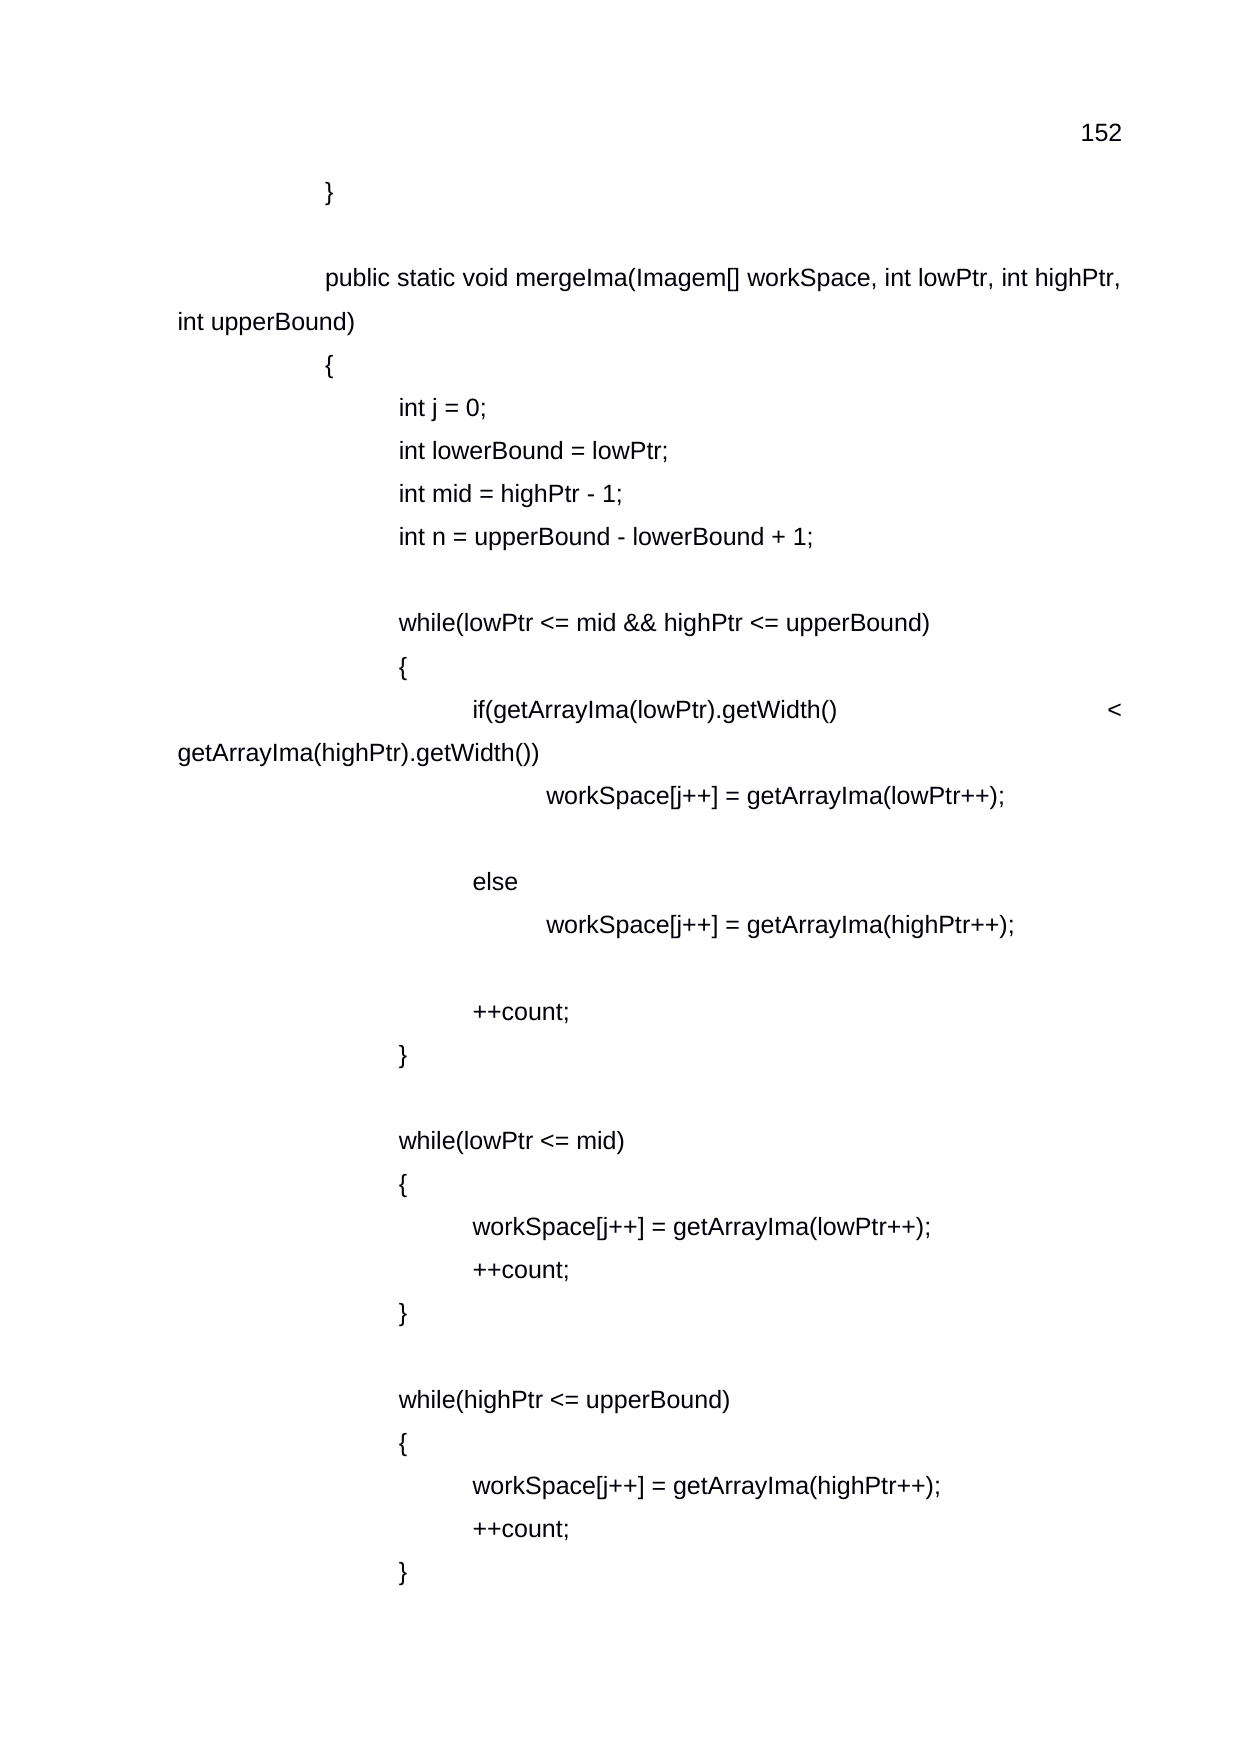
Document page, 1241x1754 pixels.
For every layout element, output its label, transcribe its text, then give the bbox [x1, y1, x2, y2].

text } [177, 1040, 1122, 1068]
text { [177, 350, 1122, 378]
text workSpace[j++] = getArrayIma(highPtr++); [177, 910, 1122, 939]
text { [177, 1169, 1122, 1198]
text } [177, 177, 1122, 206]
text int lowerBound = lowPtr; [177, 436, 1122, 465]
text { [177, 1428, 1122, 1457]
text public static void mergeIma(Imagem[] workSpace, int lowPtr, int highPtr, int upperBound) [177, 263, 1122, 335]
text } [177, 1298, 1122, 1327]
text else [177, 867, 1122, 896]
text while(lowPtr <= mid) [177, 1126, 1122, 1155]
text workSpace[j++] = getArrayIma(lowPtr++); [177, 781, 1122, 810]
text } [177, 1557, 1122, 1586]
text ++count; [177, 1514, 1122, 1543]
text { [177, 652, 1122, 680]
text int mid = highPtr - 1; [177, 479, 1122, 508]
text workSpace[j++] = getArrayIma(highPtr++); [177, 1471, 1122, 1500]
text ++count; [177, 1255, 1122, 1284]
text while(lowPtr <= mid && highPtr <= upperBound) [177, 608, 1122, 637]
text workSpace[j++] = getArrayIma(lowPtr++); [177, 1212, 1122, 1241]
text int n = upperBound - lowerBound + 1; [177, 522, 1122, 551]
text if(getArrayIma(lowPtr).getWidth() < getArrayIma(highPtr).getWidth()) [177, 695, 1122, 767]
text int j = 0; [177, 393, 1122, 422]
text ++count; [177, 997, 1122, 1025]
text while(highPtr <= upperBound) [177, 1385, 1122, 1413]
